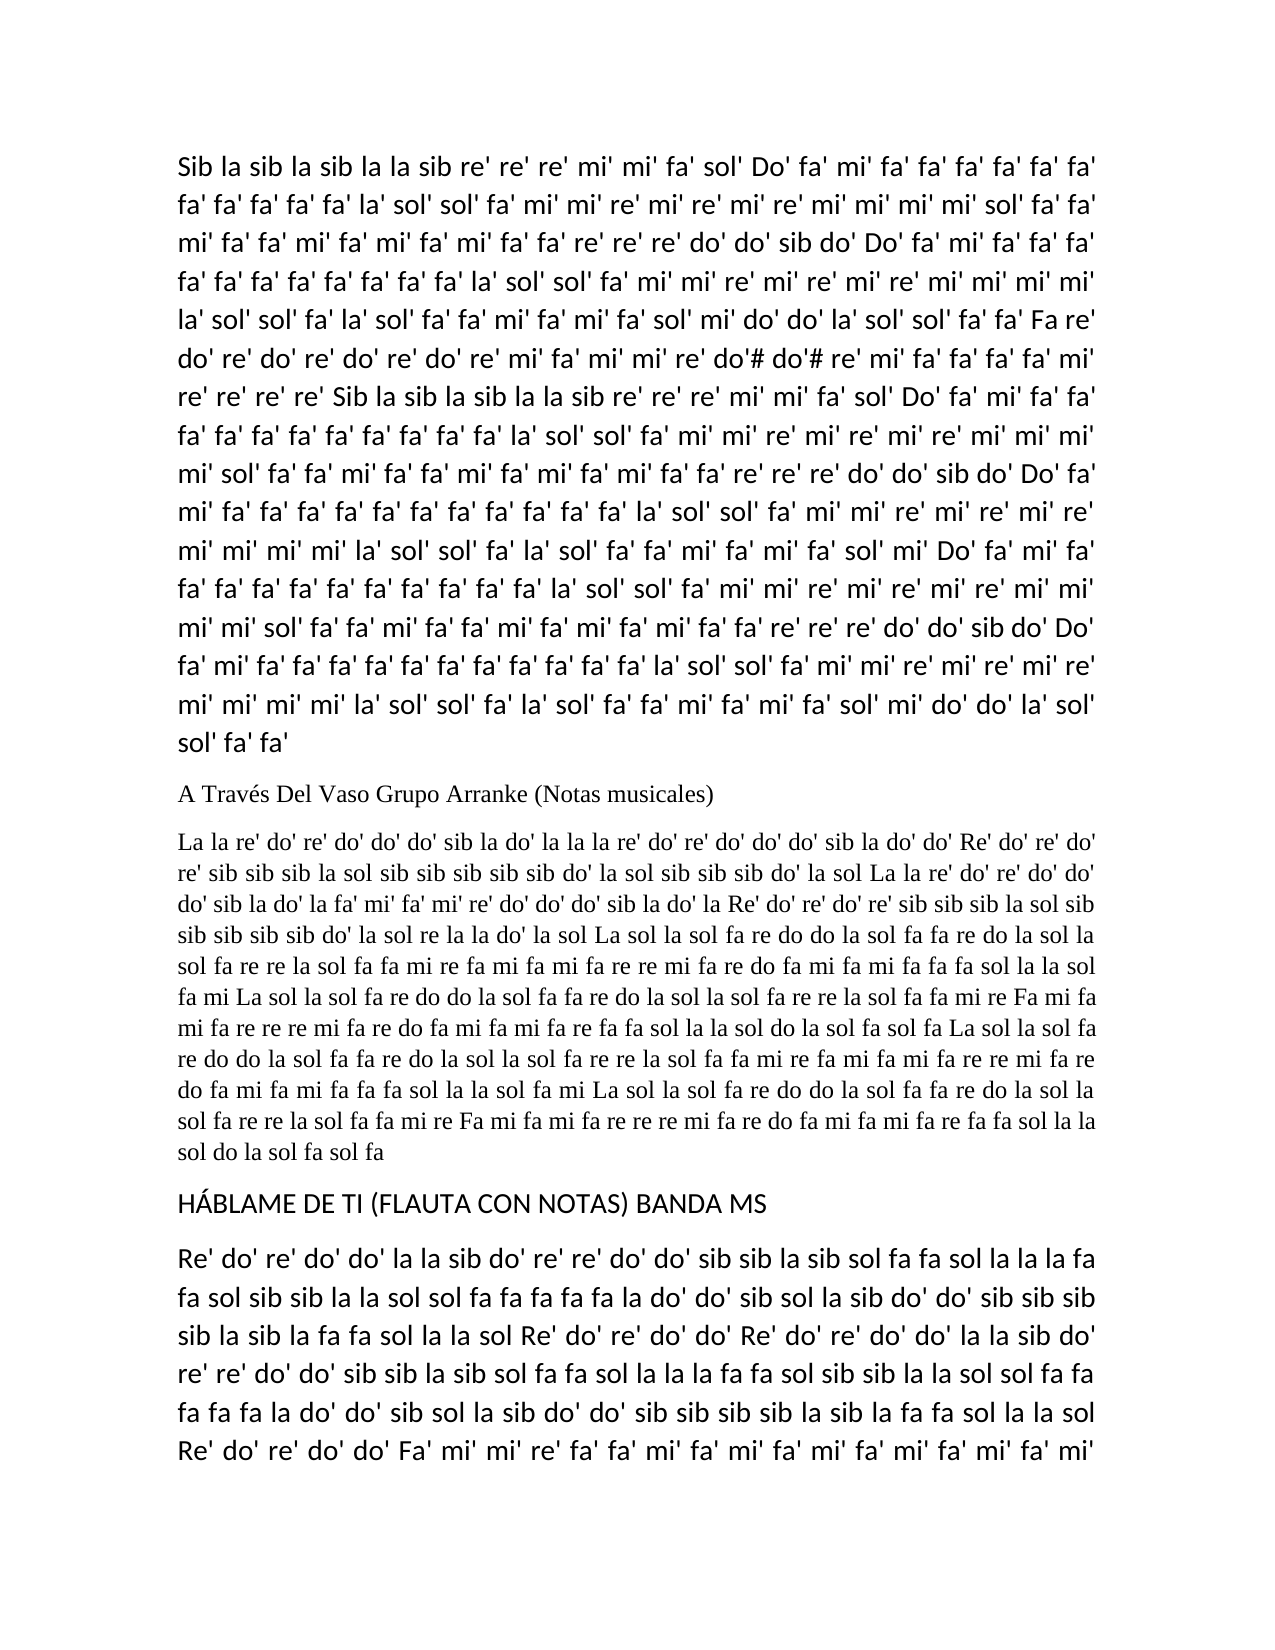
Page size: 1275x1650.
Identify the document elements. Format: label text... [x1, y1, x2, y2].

text A Través Del Vaso Grupo Arranke (Notas musicales) [177, 779, 1098, 808]
text HÁBLAME DE TI (FLAUTA CON NOTAS) BANDA MS [177, 1185, 1098, 1221]
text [177, 1240, 1098, 1468]
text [177, 148, 1098, 760]
text La la re' do' re' do' do' do' sib la do' la la la re' do' re' do' do' do' sib la do' do' Re' do' re' do' re' sib sib sib la sol sib sib sib sib sib do' la sol sib sib sib do' la sol La la re' do' re' do' do' do' sib la do' la fa' mi' fa' mi' re' do' do' do' sib la do' la Re' do' re' do' re' sib sib sib la sol sib sib sib sib sib do' la sol re la la do' la sol La sol la sol fa re do do la sol fa fa re do la sol la sol fa re re la sol fa fa mi re fa mi fa mi fa re re mi fa re do fa mi fa mi fa fa fa sol la la sol fa mi La sol la sol fa re do do la sol fa fa re do la sol la sol fa re re la sol fa fa mi re Fa mi fa mi fa re re re mi fa re do fa mi fa mi fa re fa fa sol la la sol do la sol fa sol fa La sol la sol fa re do do la sol fa fa re do la sol la sol fa re re la sol fa fa mi re fa mi fa mi fa re re mi fa re do fa mi fa mi fa fa fa sol la la sol fa mi La sol la sol fa re do do la sol fa fa re do la sol la sol fa re re la sol fa fa mi re Fa mi fa mi fa re re re mi fa re do fa mi fa mi fa re fa fa sol la la sol do la sol fa sol fa [177, 827, 1098, 1166]
